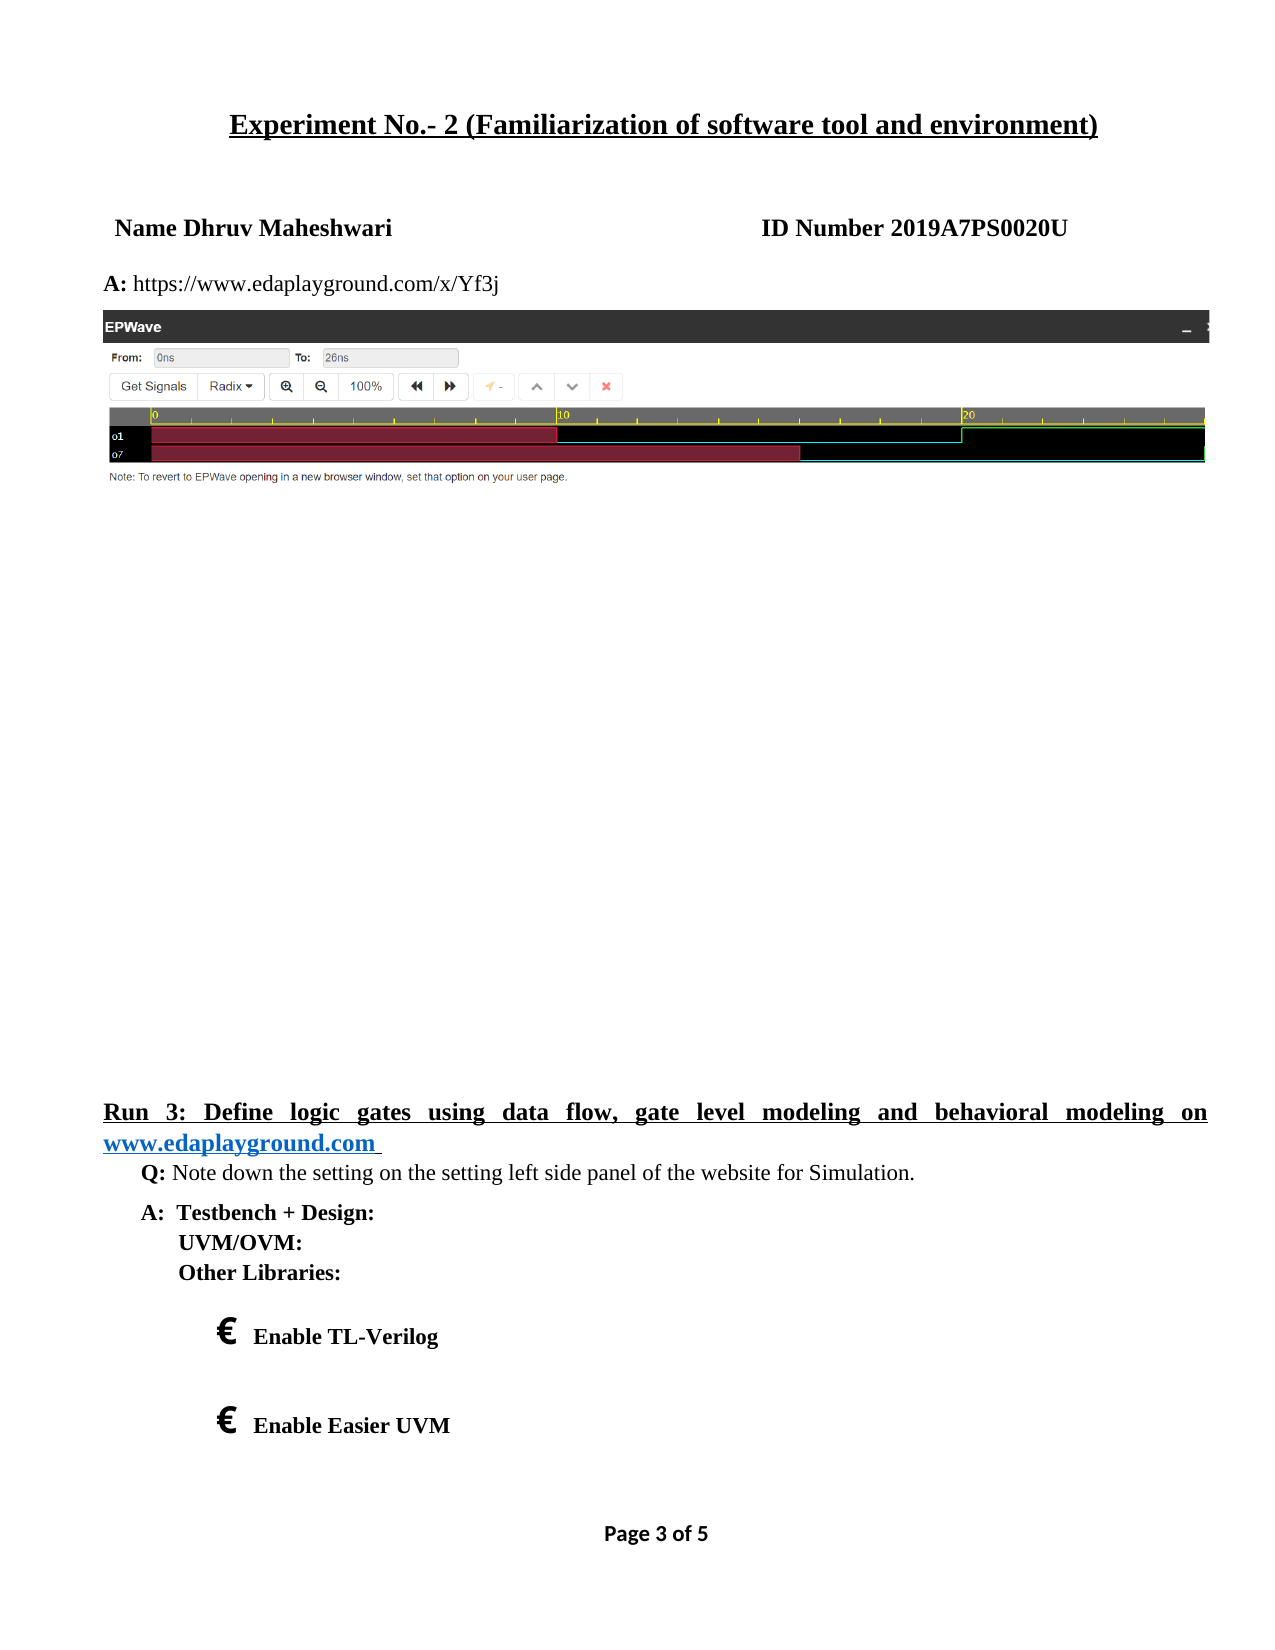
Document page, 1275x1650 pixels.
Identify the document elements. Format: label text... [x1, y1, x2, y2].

text Run 3: Define logic gates using data flow, gate level modeling and behavioral modeling on www.edaplayground.com [103, 1097, 1209, 1157]
text Other Libraries: [141, 1259, 1209, 1285]
text UVM/OVM: [141, 1229, 1209, 1255]
text Q: Note down the setting on the setting left side panel of the website for Simulation. [141, 1159, 1209, 1186]
text A: Testbench + Design: [141, 1199, 1209, 1225]
list Enable TL-Verilog [216, 1289, 1209, 1366]
text A: https://www.edaplayground.com/x/Yf3j [103, 270, 1209, 310]
list Enable Easier UVM [216, 1378, 1209, 1454]
